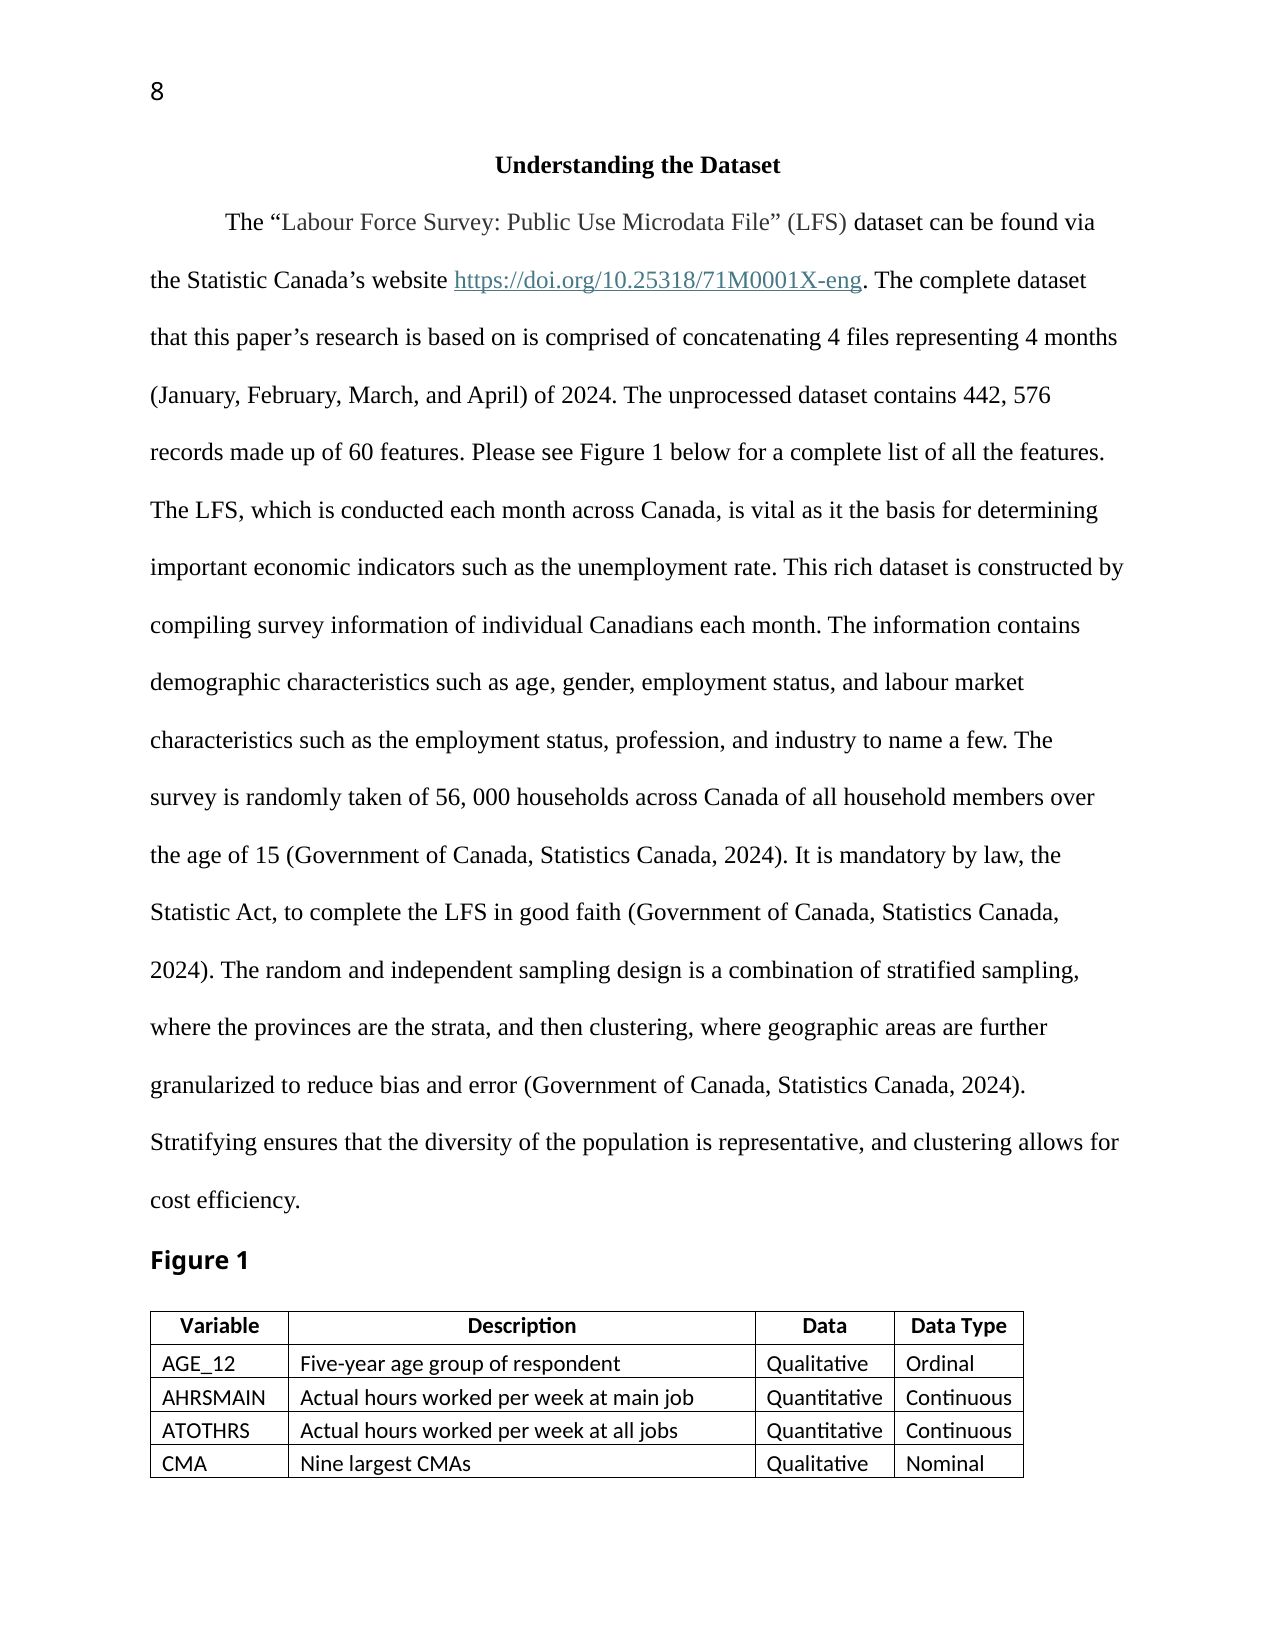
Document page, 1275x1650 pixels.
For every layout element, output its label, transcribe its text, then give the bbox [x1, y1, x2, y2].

table_header Data [756, 1312, 894, 1344]
table_header Data Type [895, 1312, 1023, 1344]
table_cell Nine largest CMAs [289, 1445, 755, 1477]
table_cell Actual hours worked per week at main job [289, 1378, 755, 1411]
table_cell ATOTHRS [151, 1412, 288, 1444]
subtitle Understanding the Dataset [150, 150, 1125, 179]
table_cell Nominal [895, 1445, 1023, 1477]
table_cell Actual hours worked per week at all jobs [289, 1412, 755, 1444]
table_cell Five-year age group of respondent [289, 1345, 755, 1377]
text Figure 1 [150, 1242, 1125, 1277]
table_cell Continuous [895, 1412, 1023, 1444]
table_cell Continuous [895, 1378, 1023, 1411]
table_cell AGE_12 [151, 1345, 288, 1377]
table_header Variable [151, 1312, 288, 1344]
table_cell CMA [151, 1445, 288, 1477]
table_cell AHRSMAIN [151, 1378, 288, 1411]
table_cell Quantitative [756, 1378, 894, 1411]
table_cell Quantitative [756, 1412, 894, 1444]
table_cell Qualitative [756, 1445, 894, 1477]
table_cell Ordinal [895, 1345, 1023, 1377]
table_header Description [289, 1312, 755, 1344]
text The “Labour Force Survey: Public Use Microdata File” (LFS) dataset can be found via the Statistic Canada’s website https://doi.org/10.25318/71M0001X-eng. The complete dataset that this paper’s research is based on is comprised of concatenating 4 files representing 4 months (January, February, March, and April) of 2024. The unprocessed dataset contains 442, 576 records made up of 60 features. Please see Figure 1 below for a complete list of all the features. The LFS, which is conducted each month across Canada, is vital as it the basis for determining important economic indicators such as the unemployment rate. This rich dataset is constructed by compiling survey information of individual Canadians each month. The information contains demographic characteristics such as age, gender, employment status, and labour market characteristics such as the employment status, profession, and industry to name a few. The survey is randomly taken of 56, 000 households across Canada of all household members over the age of 15 (Government of Canada, Statistics Canada, 2024). It is mandatory by law, the Statistic Act, to complete the LFS in good faith (Government of Canada, Statistics Canada, 2024). The random and independent sampling design is a combination of stratified sampling, where the provinces are the strata, and then clustering, where geographic areas are further granularized to reduce bias and error (Government of Canada, Statistics Canada, 2024). Stratifying ensures that the diversity of the population is representative, and clustering allows for cost efficiency. [150, 207, 1125, 1214]
table_cell Qualitative [756, 1345, 894, 1377]
